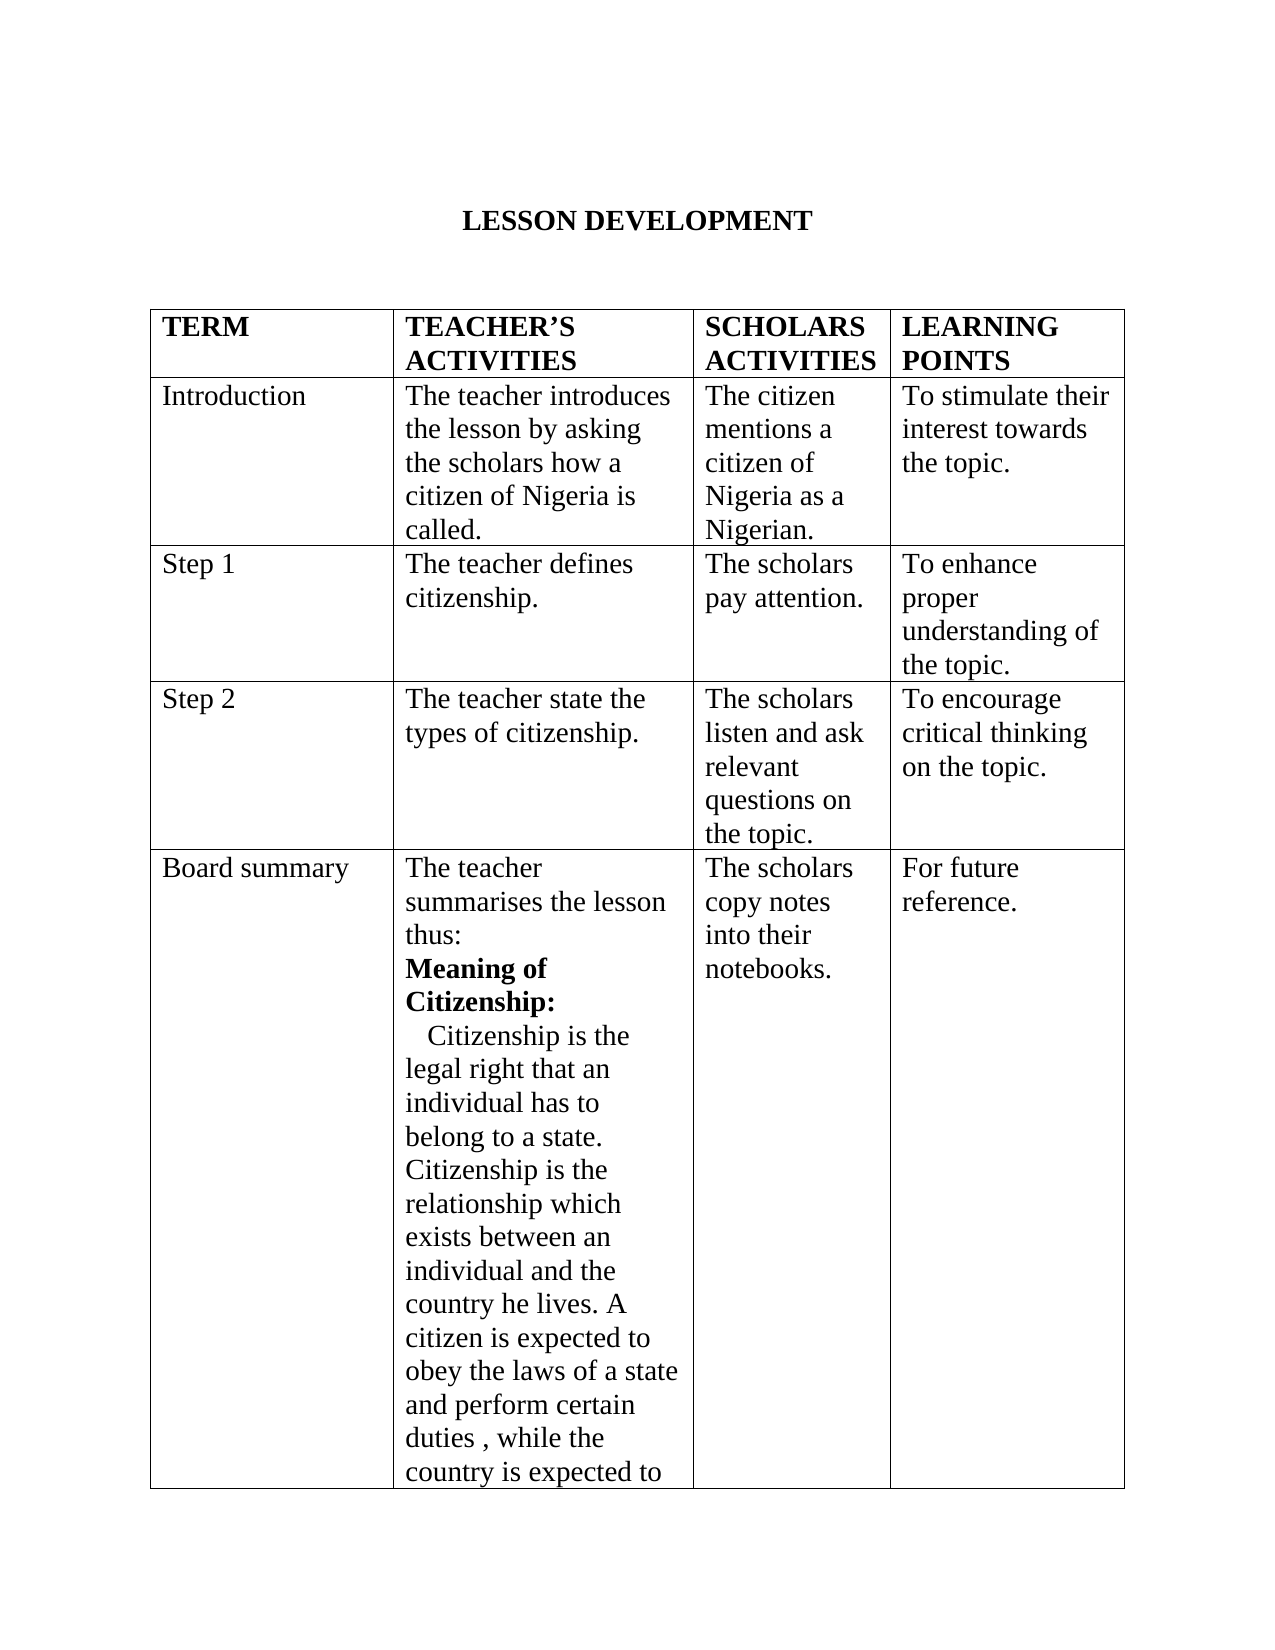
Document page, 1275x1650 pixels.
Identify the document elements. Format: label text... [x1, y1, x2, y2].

table_cell The citizen mentions a citizen of Nigeria as a Nigerian. [694, 378, 890, 545]
table_cell To enhance proper understanding of the topic. [891, 546, 1124, 681]
table_header TERM [151, 310, 393, 377]
table_cell Board summary [151, 850, 393, 1488]
table_header SCHOLARS ACTIVITIES [694, 310, 890, 377]
table_cell The scholars pay attention. [694, 546, 890, 681]
table_cell The teacher introduces the lesson by asking the scholars how a citizen of Nigeria is called. [394, 378, 693, 545]
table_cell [394, 850, 693, 1488]
table_header TEACHER’S ACTIVITIES [394, 310, 693, 377]
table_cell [891, 850, 1124, 1488]
table_cell The teacher defines citizenship. [394, 546, 693, 681]
text LESSON DEVELOPMENT [150, 203, 1125, 236]
table_cell The scholars listen and ask relevant questions on the topic. [694, 682, 890, 849]
table_header LEARNING POINTS [891, 310, 1124, 377]
table_cell Step 2 [151, 682, 393, 849]
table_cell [694, 850, 890, 1488]
table_cell Introduction [151, 378, 393, 545]
table_cell The teacher state the types of citizenship. [394, 682, 693, 849]
table_cell To stimulate their interest towards the topic. [891, 378, 1124, 545]
table_cell To encourage critical thinking on the topic. [891, 682, 1124, 849]
table_cell Step 1 [151, 546, 393, 681]
